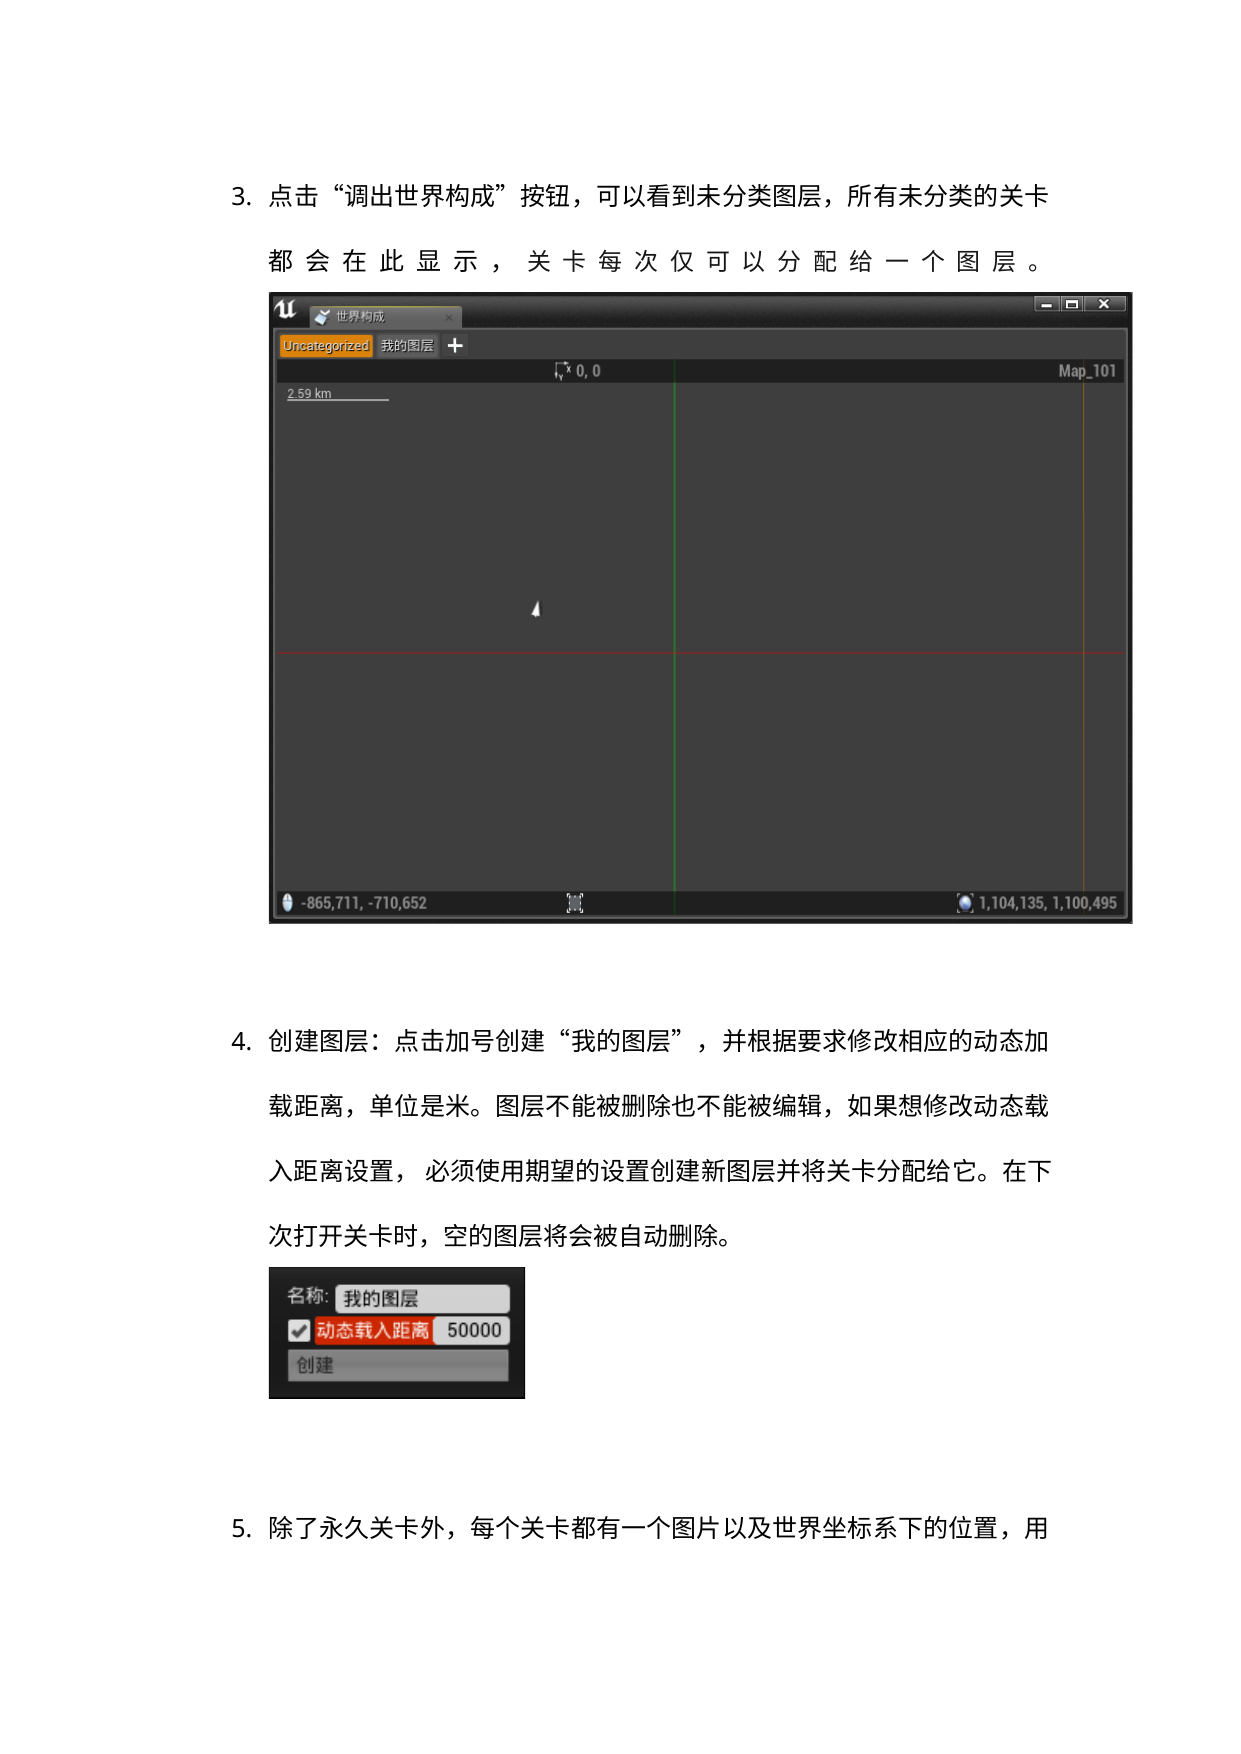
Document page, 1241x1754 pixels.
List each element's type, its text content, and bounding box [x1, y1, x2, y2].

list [231, 1494, 1053, 1559]
picture [268, 1267, 525, 1399]
picture [268, 292, 1133, 924]
list 创建图层：点击加号创建“我的图层”，并根据要求修改相应的动态加载距离，单位是米。图层不能被删除也不能被编辑，如果想修改动态载入距离设置， 必须使用期望的设置创建新图层并将关卡分配给它。在下次打开关卡时，空的图层将会被自动删除。 [231, 1007, 1053, 1267]
